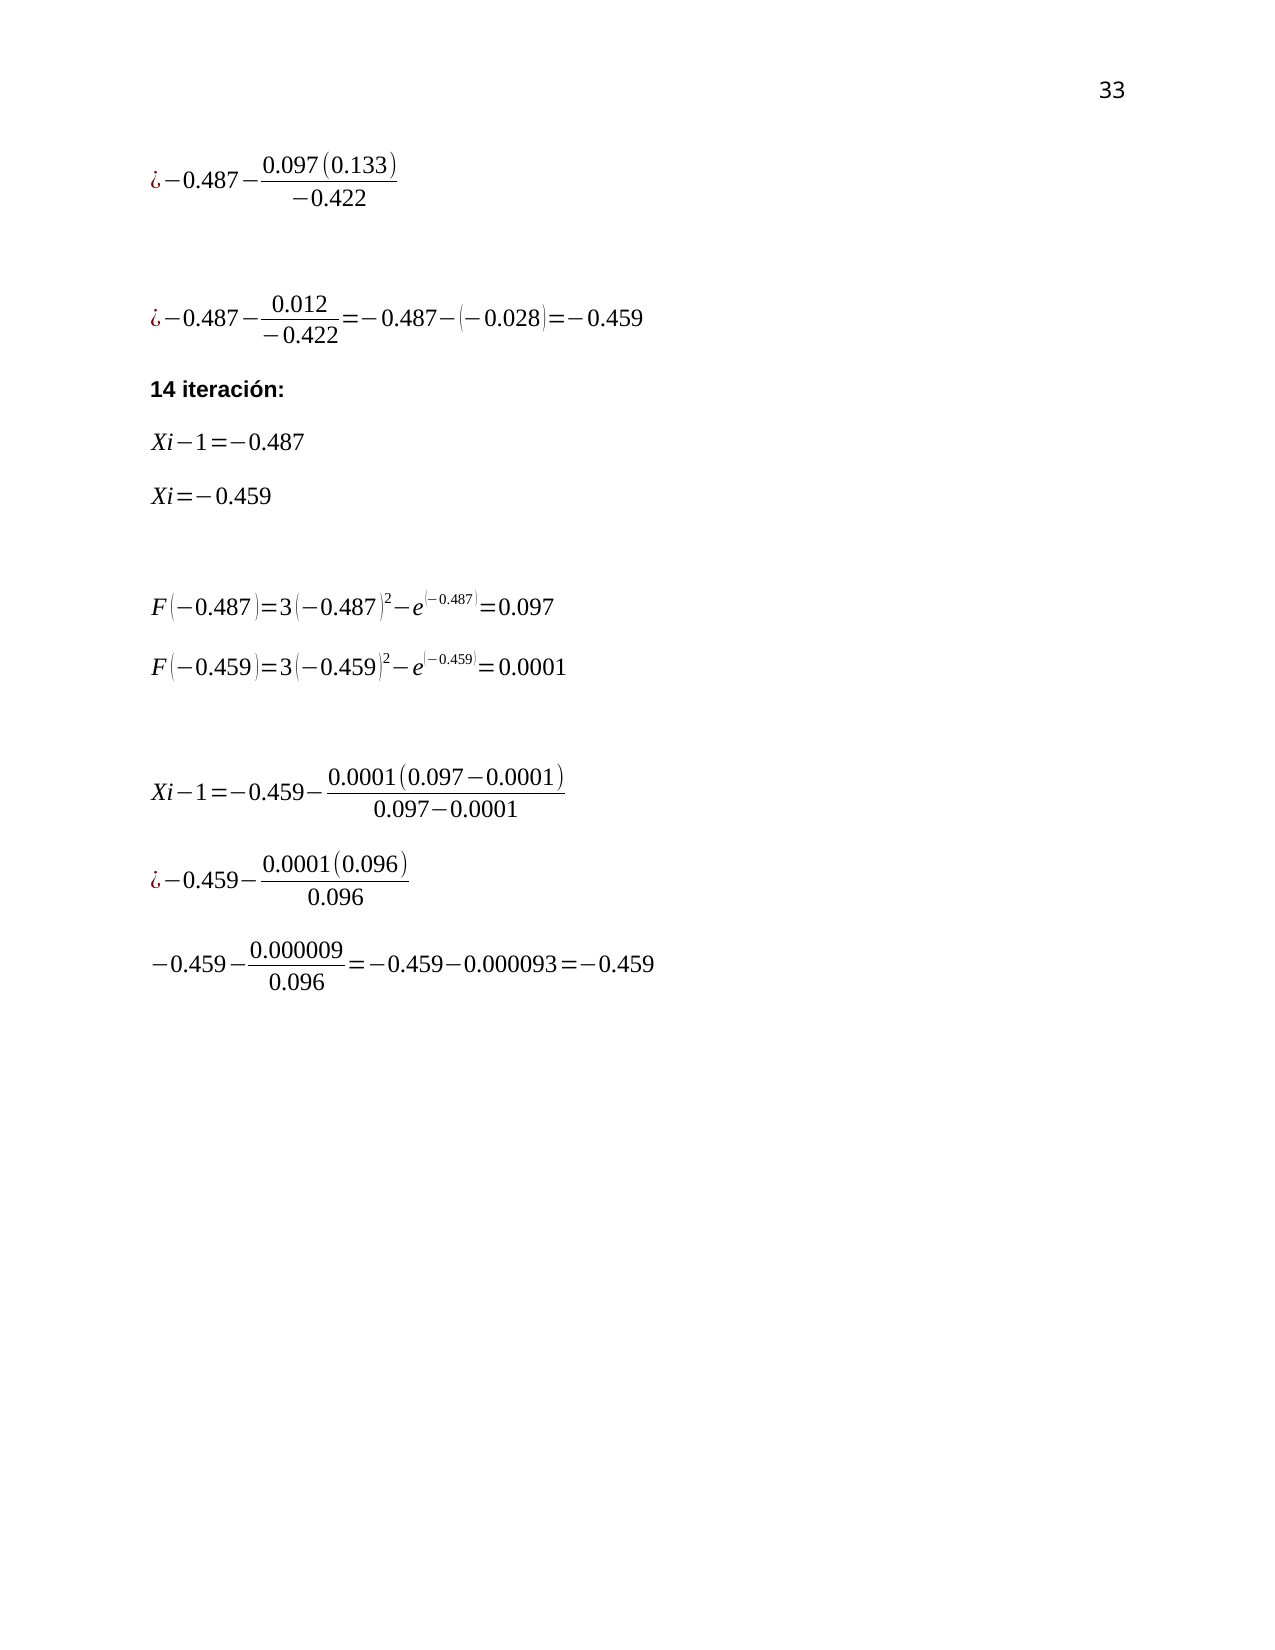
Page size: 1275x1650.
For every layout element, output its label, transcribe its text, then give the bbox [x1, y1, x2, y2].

text 14 iteración: [150, 376, 1125, 402]
